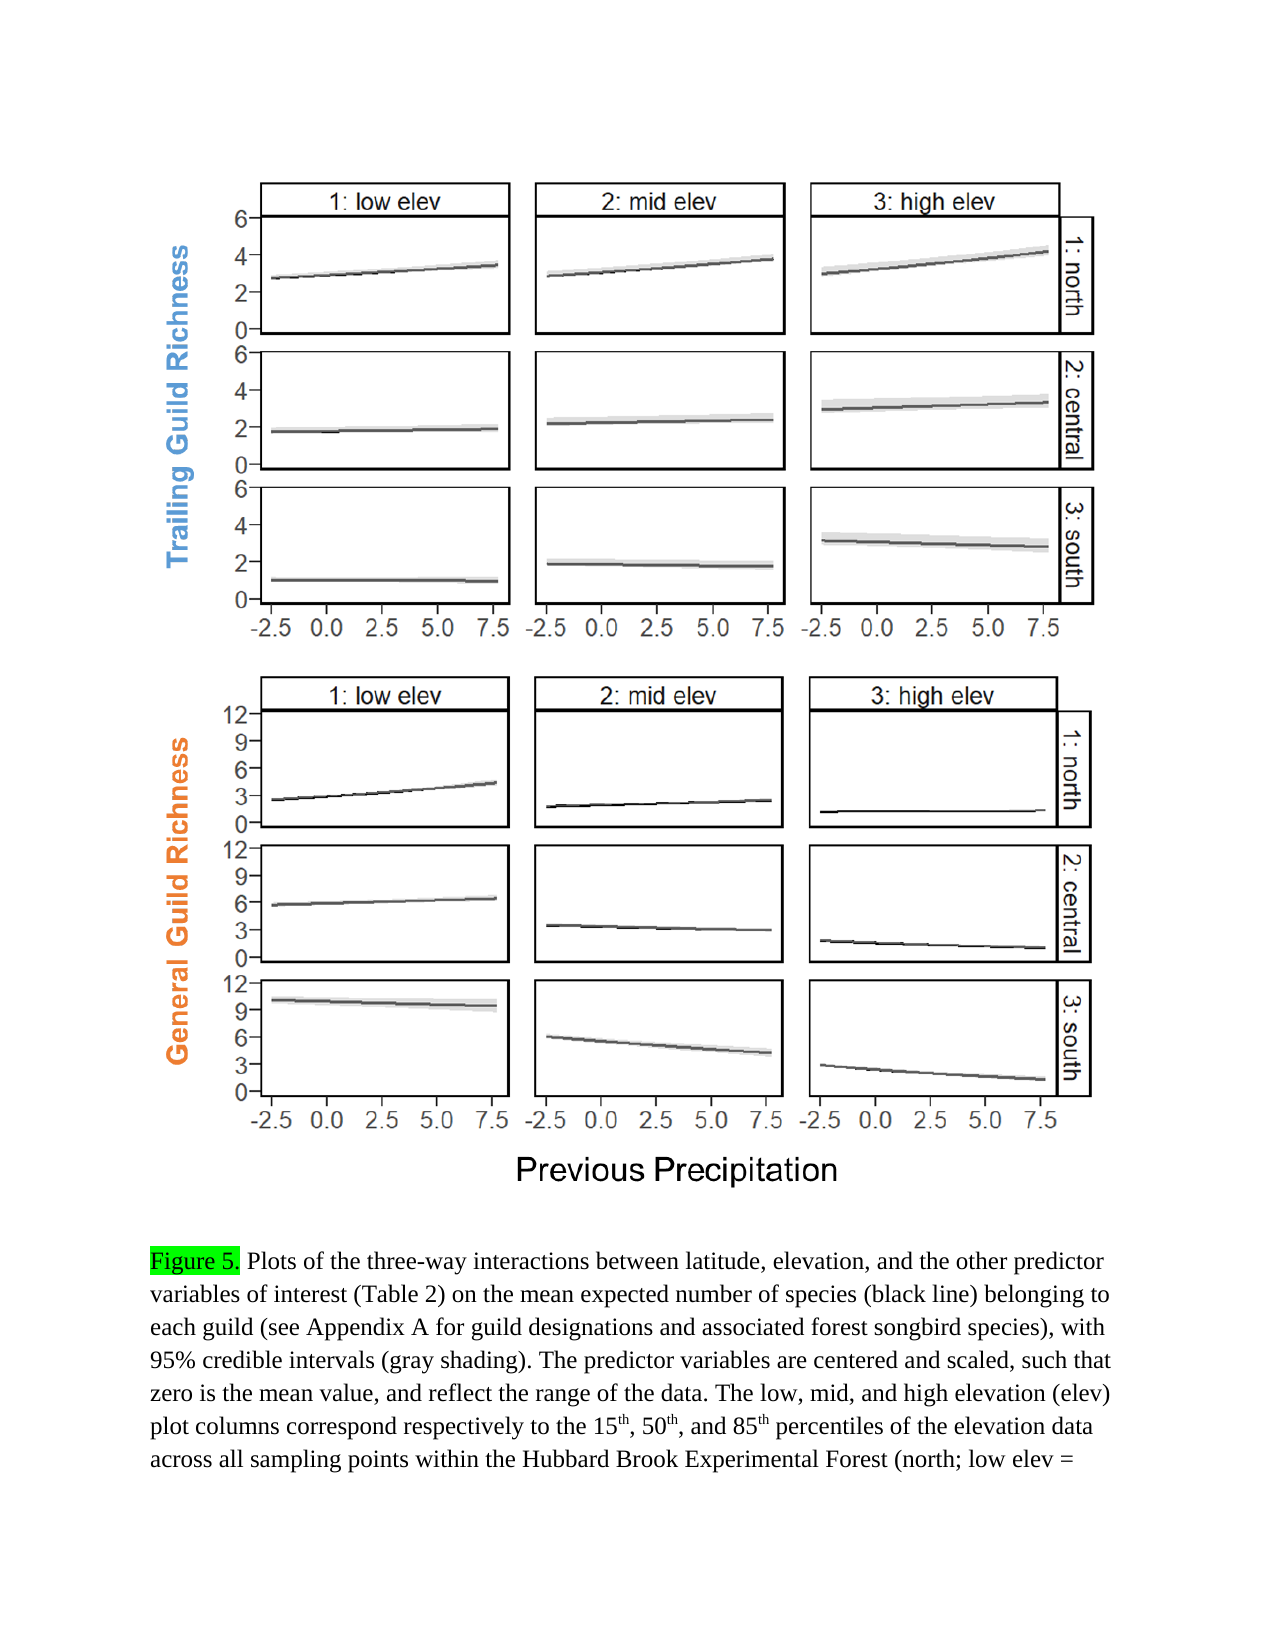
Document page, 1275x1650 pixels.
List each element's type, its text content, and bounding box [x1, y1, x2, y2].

picture [150, 150, 1125, 1209]
